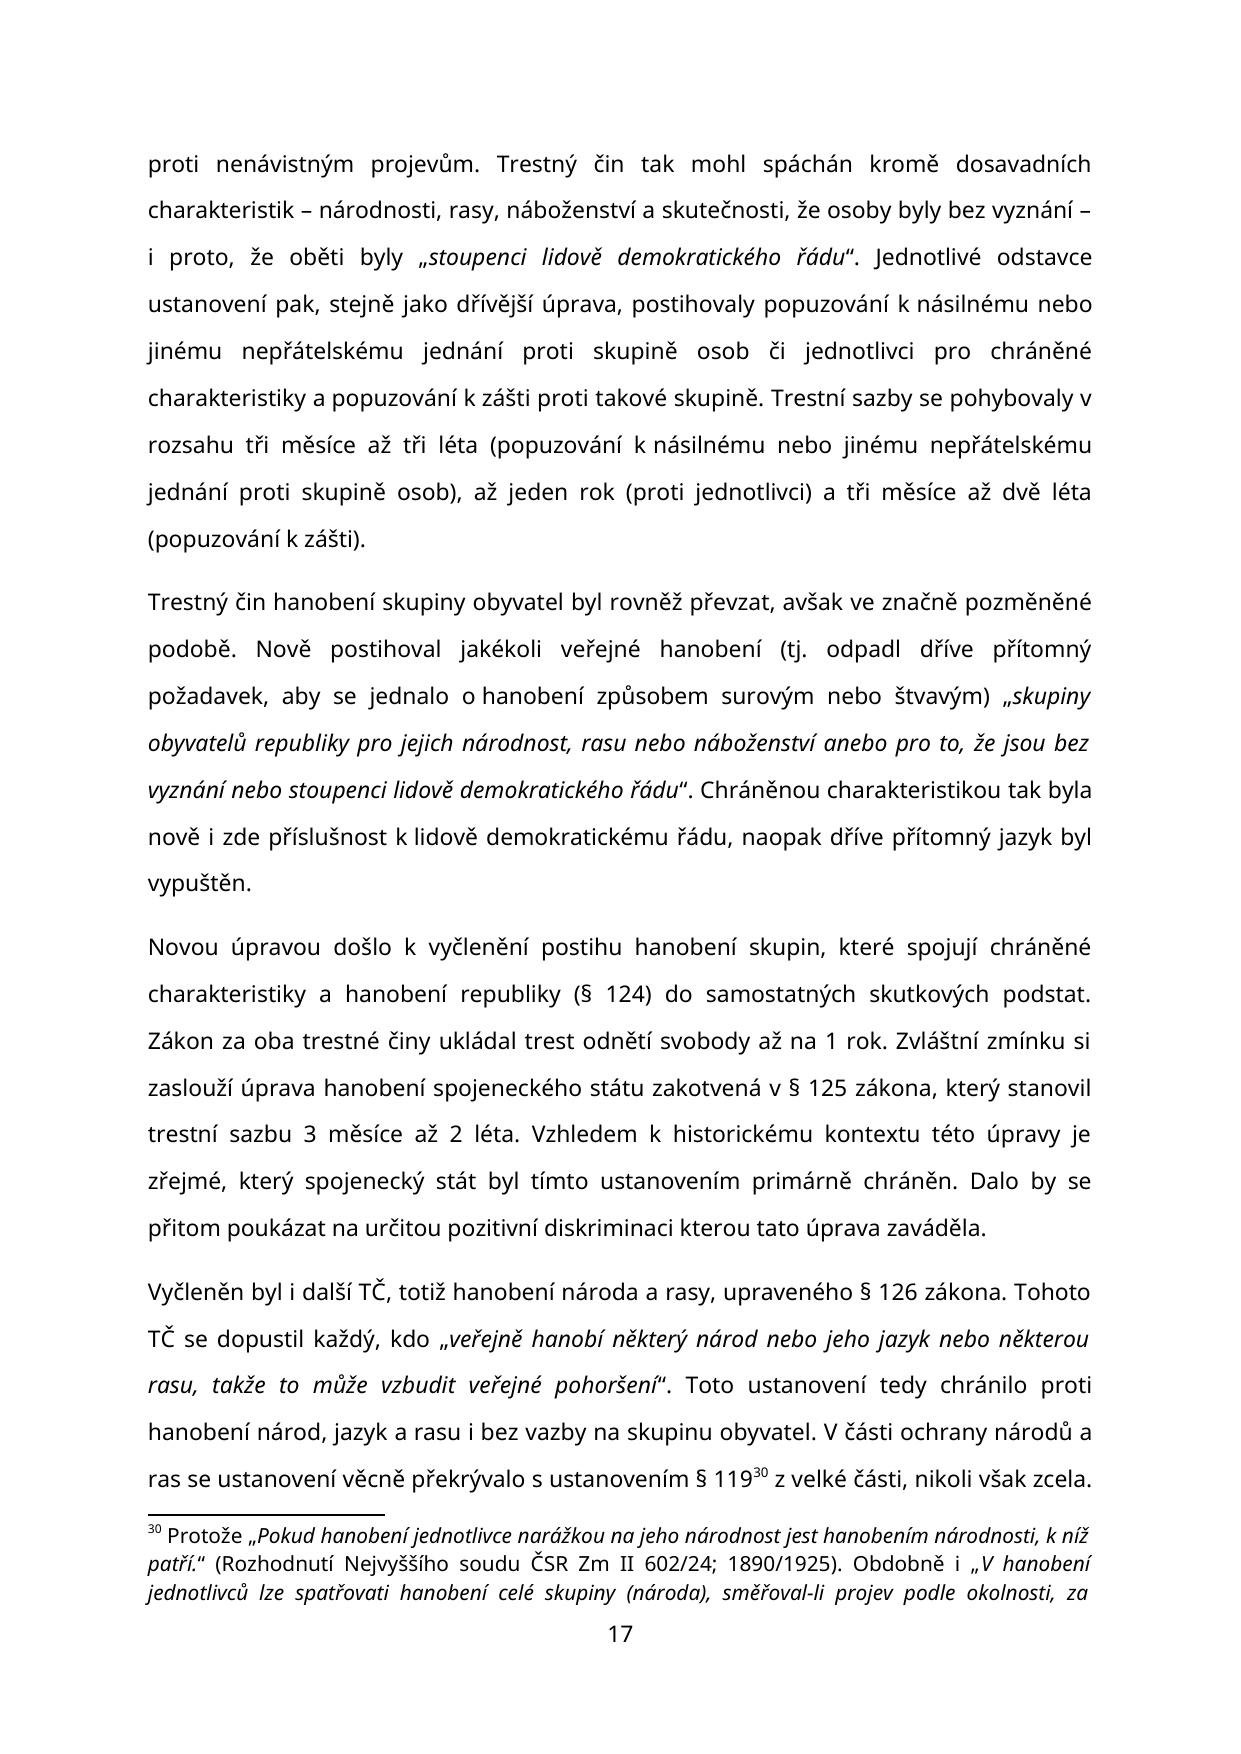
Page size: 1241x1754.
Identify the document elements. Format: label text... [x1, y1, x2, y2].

text Trestný čin hanobení skupiny obyvatel byl rovněž převzat, avšak ve značně pozměněné podobě. Nově postihoval jakékoli veřejné hanobení (tj. odpadl dříve přítomný požadavek, aby se jednalo o hanobení způsobem surovým nebo štvavým) „skupiny obyvatelů republiky pro jejich národnost, rasu nebo náboženství anebo pro to, že jsou bez vyznání nebo stoupenci lidově demokratického řádu“. Chráněnou charakteristikou tak byla nově i zde příslušnost k lidově demokratickému řádu, naopak dříve přítomný jazyk byl vypuštěn. [148, 586, 1093, 899]
text Novou úpravou došlo k vyčlenění postihu hanobení skupin, které spojují chráněné charakteristiky a hanobení republiky (§ 124) do samostatných skutkových podstat. Zákon za oba trestné činy ukládal trest odnětí svobody až na 1 rok. Zvláštní zmínku si zaslouží úprava hanobení spojeneckého státu zakotvená v § 125 zákona, který stanovil trestní sazbu 3 měsíce až 2 léta. Vzhledem k historickému kontextu této úpravy je zřejmé, který spojenecký stát byl tímto ustanovením primárně chráněn. Dalo by se přitom poukázat na určitou pozitivní diskriminaci kterou tato úprava zaváděla. [148, 931, 1093, 1243]
